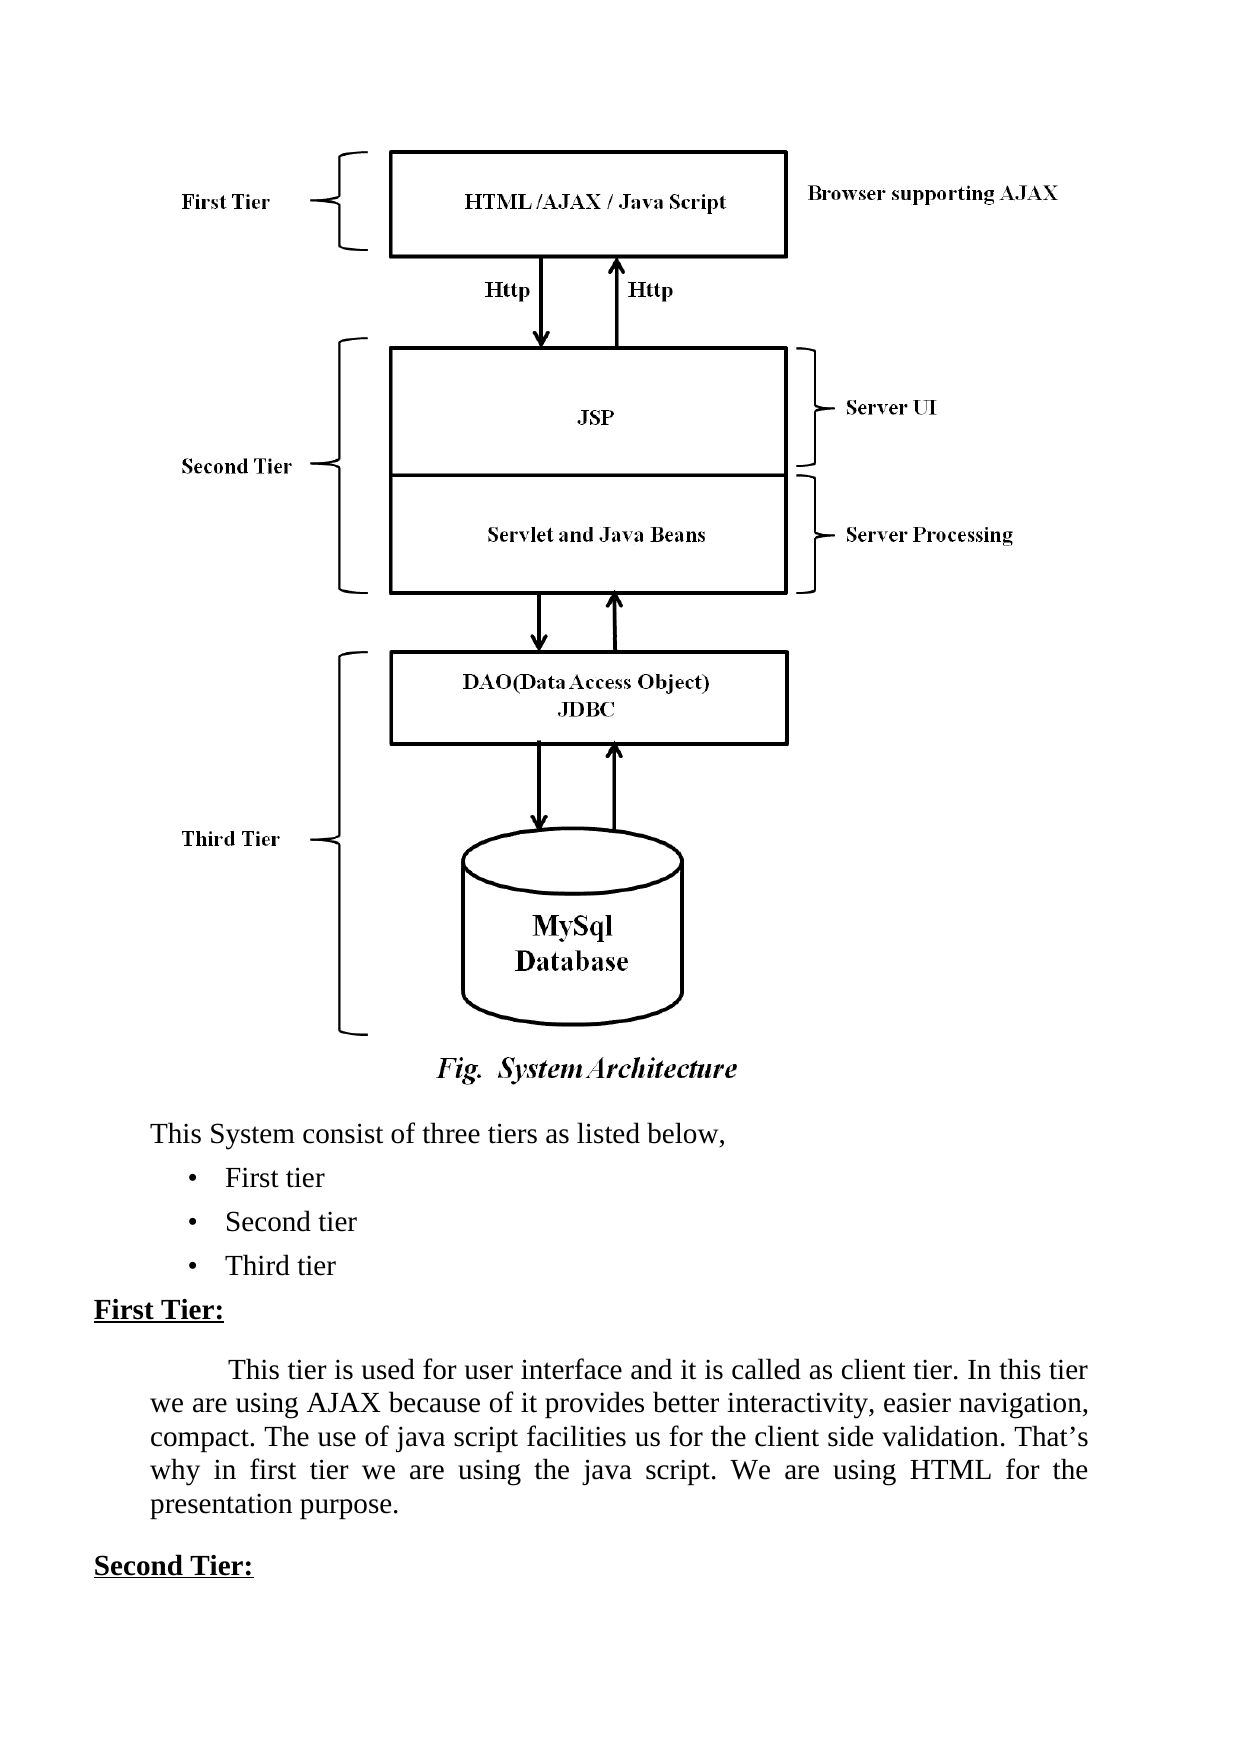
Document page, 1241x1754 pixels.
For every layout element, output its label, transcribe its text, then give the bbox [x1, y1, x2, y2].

text This tier is used for user interface and it is called as client tier. In this tier we are using AJAX because of it provides better interactivity, easier navigation, compact. The use of java script facilities us for the client side validation. That’s why in first tier we are using the java script. We are using HTML for the presentation purpose. [150, 1352, 1090, 1519]
text Second Tier: [94, 1548, 1090, 1581]
text This System consist of three tiers as listed below, [150, 1117, 1090, 1150]
list Second tier [187, 1204, 1090, 1238]
picture [167, 150, 1073, 1092]
list Third tier [187, 1248, 1090, 1282]
list First tier [187, 1161, 1090, 1194]
text First Tier: [94, 1292, 1090, 1326]
